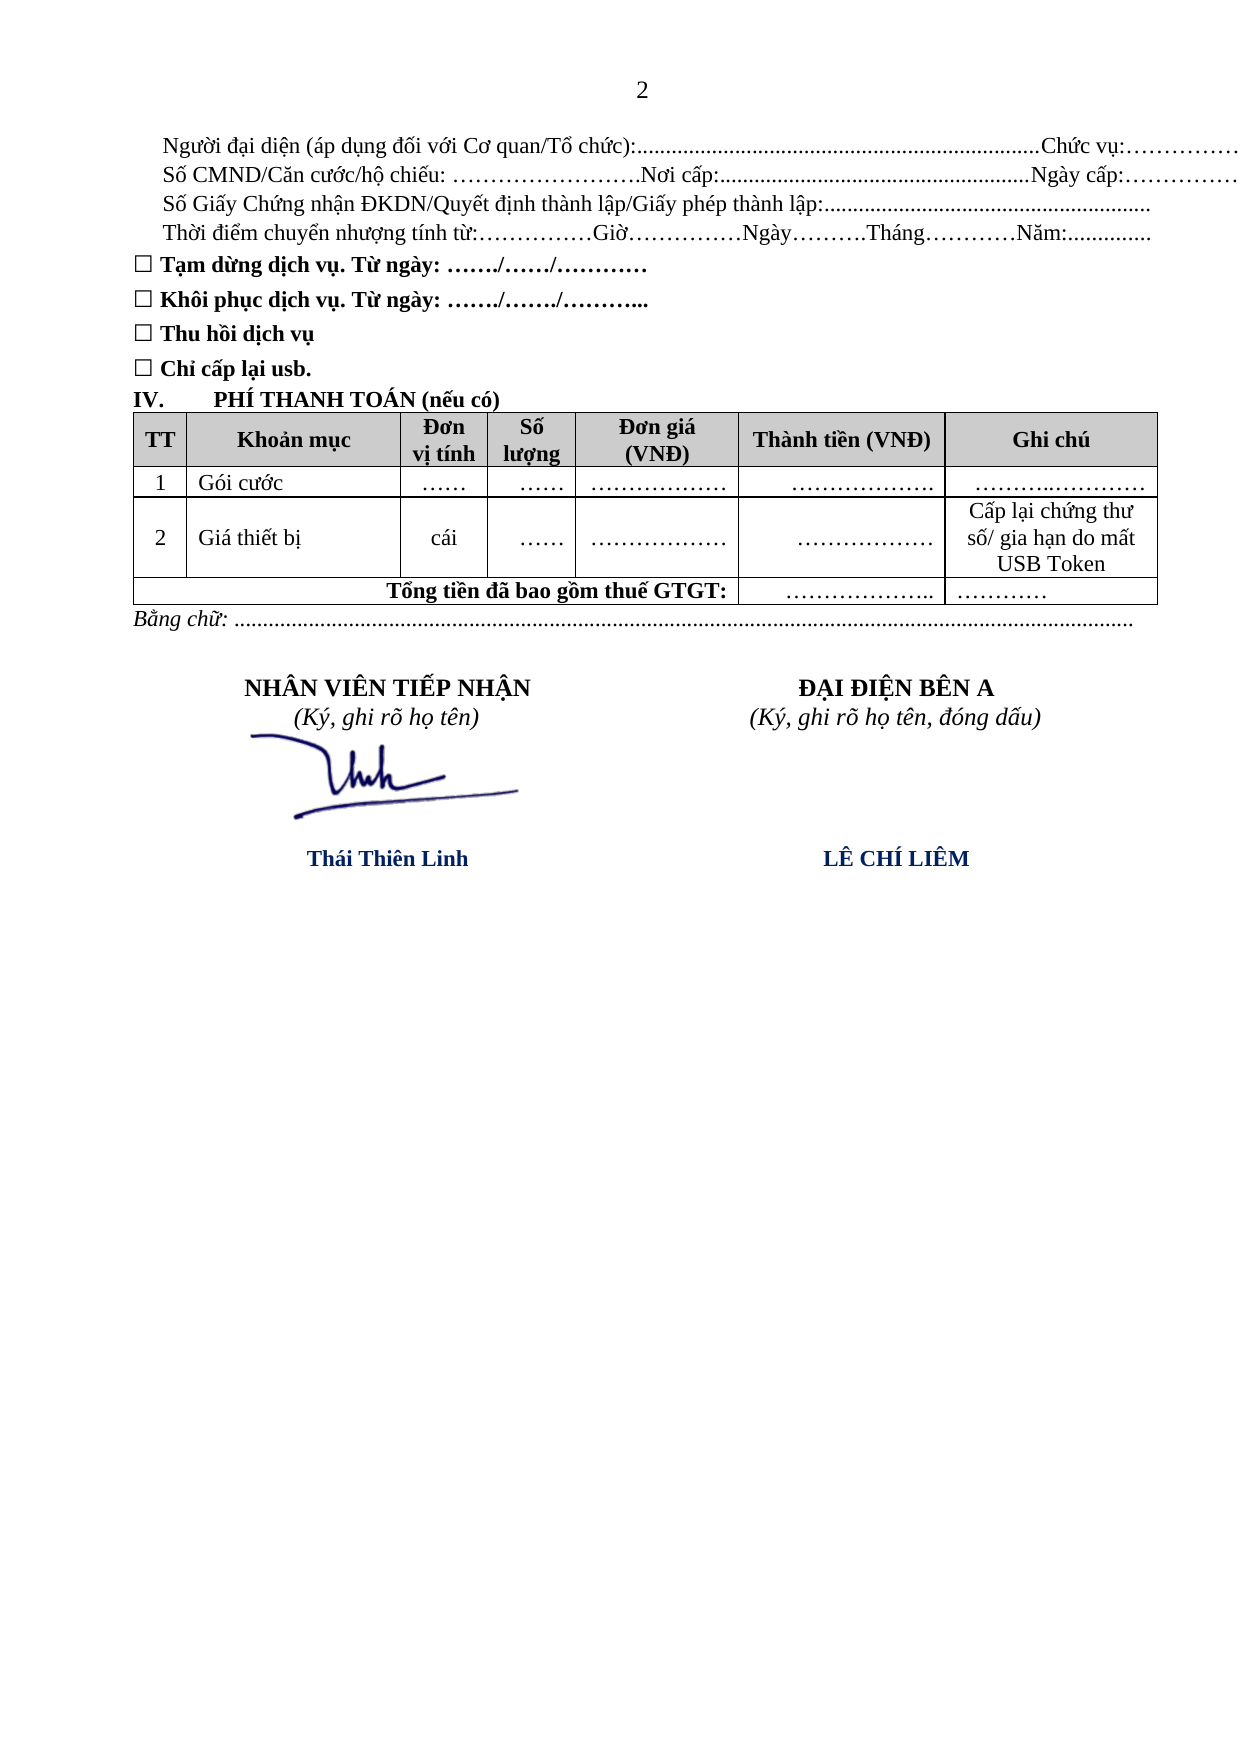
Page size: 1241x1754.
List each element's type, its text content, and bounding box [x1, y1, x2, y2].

text Thu hồi dịch vụ [133, 317, 1152, 348]
text Chỉ cấp lại usb. [133, 351, 1152, 383]
list PHÍ THANH TOÁN (nếu có) [133, 386, 1152, 412]
table_header ĐẠI ĐIỆN BÊN A (Ký, ghi rõ họ tên, đóng dấu) LÊ CHÍ LIÊM [642, 673, 1151, 872]
table_cell cái [401, 498, 487, 577]
table_cell Cấp lại chứng thư số/ gia hạn do mất USB Token [946, 498, 1157, 577]
table_cell ………………. [739, 467, 944, 496]
table_cell ………..………… [946, 467, 1157, 496]
table_cell …… [401, 467, 487, 496]
table_cell Giá thiết bị [187, 498, 400, 577]
table_cell ……………… [576, 498, 738, 577]
table_header Ghi chú [946, 413, 1157, 466]
table_cell Gói cước [187, 467, 400, 496]
table_cell ……………….. [739, 578, 944, 604]
text Số CMND/Căn cước/hộ chiếu: …………………….Nơi cấp: Ngày cấp:……………….. [162, 161, 1152, 188]
table_cell 1 [134, 467, 186, 496]
table_cell ……………… [739, 498, 944, 577]
text Số Giấy Chứng nhận ĐKDN/Quyết định thành lập/Giấy phép thành lập: [162, 190, 1152, 217]
table_header Khoản mục [187, 413, 400, 466]
table_cell ………… [946, 578, 1157, 604]
text Thời điểm chuyển nhượng tính từ:……………Giờ……………Ngày……….Tháng…………Năm: [162, 219, 1152, 246]
text Tạm dừng dịch vụ. Từ ngày: ……./……/………… [133, 248, 1152, 279]
text Khôi phục dịch vụ. Từ ngày: ……./……./………... [133, 283, 1152, 314]
picture [207, 693, 543, 868]
table_header TT [134, 413, 186, 466]
text Người đại diện (áp dụng đối với Cơ quan/Tổ chức): Chức vụ:……………… [162, 132, 1152, 159]
table_header Số lượng [488, 413, 575, 466]
table_header Đơn giá (VNĐ) [576, 413, 738, 466]
table_header Thành tiền (VNĐ) [739, 413, 944, 466]
table_header NHÂN VIÊN TIẾP NHẬN (Ký, ghi rõ họ tên) Thái Thiên Linh [133, 673, 642, 872]
table_cell …… [488, 467, 575, 496]
table_cell 2 [134, 498, 186, 577]
table_cell ……………… [576, 467, 738, 496]
text Bằng chữ: [133, 605, 1152, 631]
table_cell Tổng tiền đã bao gồm thuế GTGT: [134, 578, 738, 604]
table_header Đơn vị tính [401, 413, 487, 466]
table_cell …… [488, 498, 575, 577]
